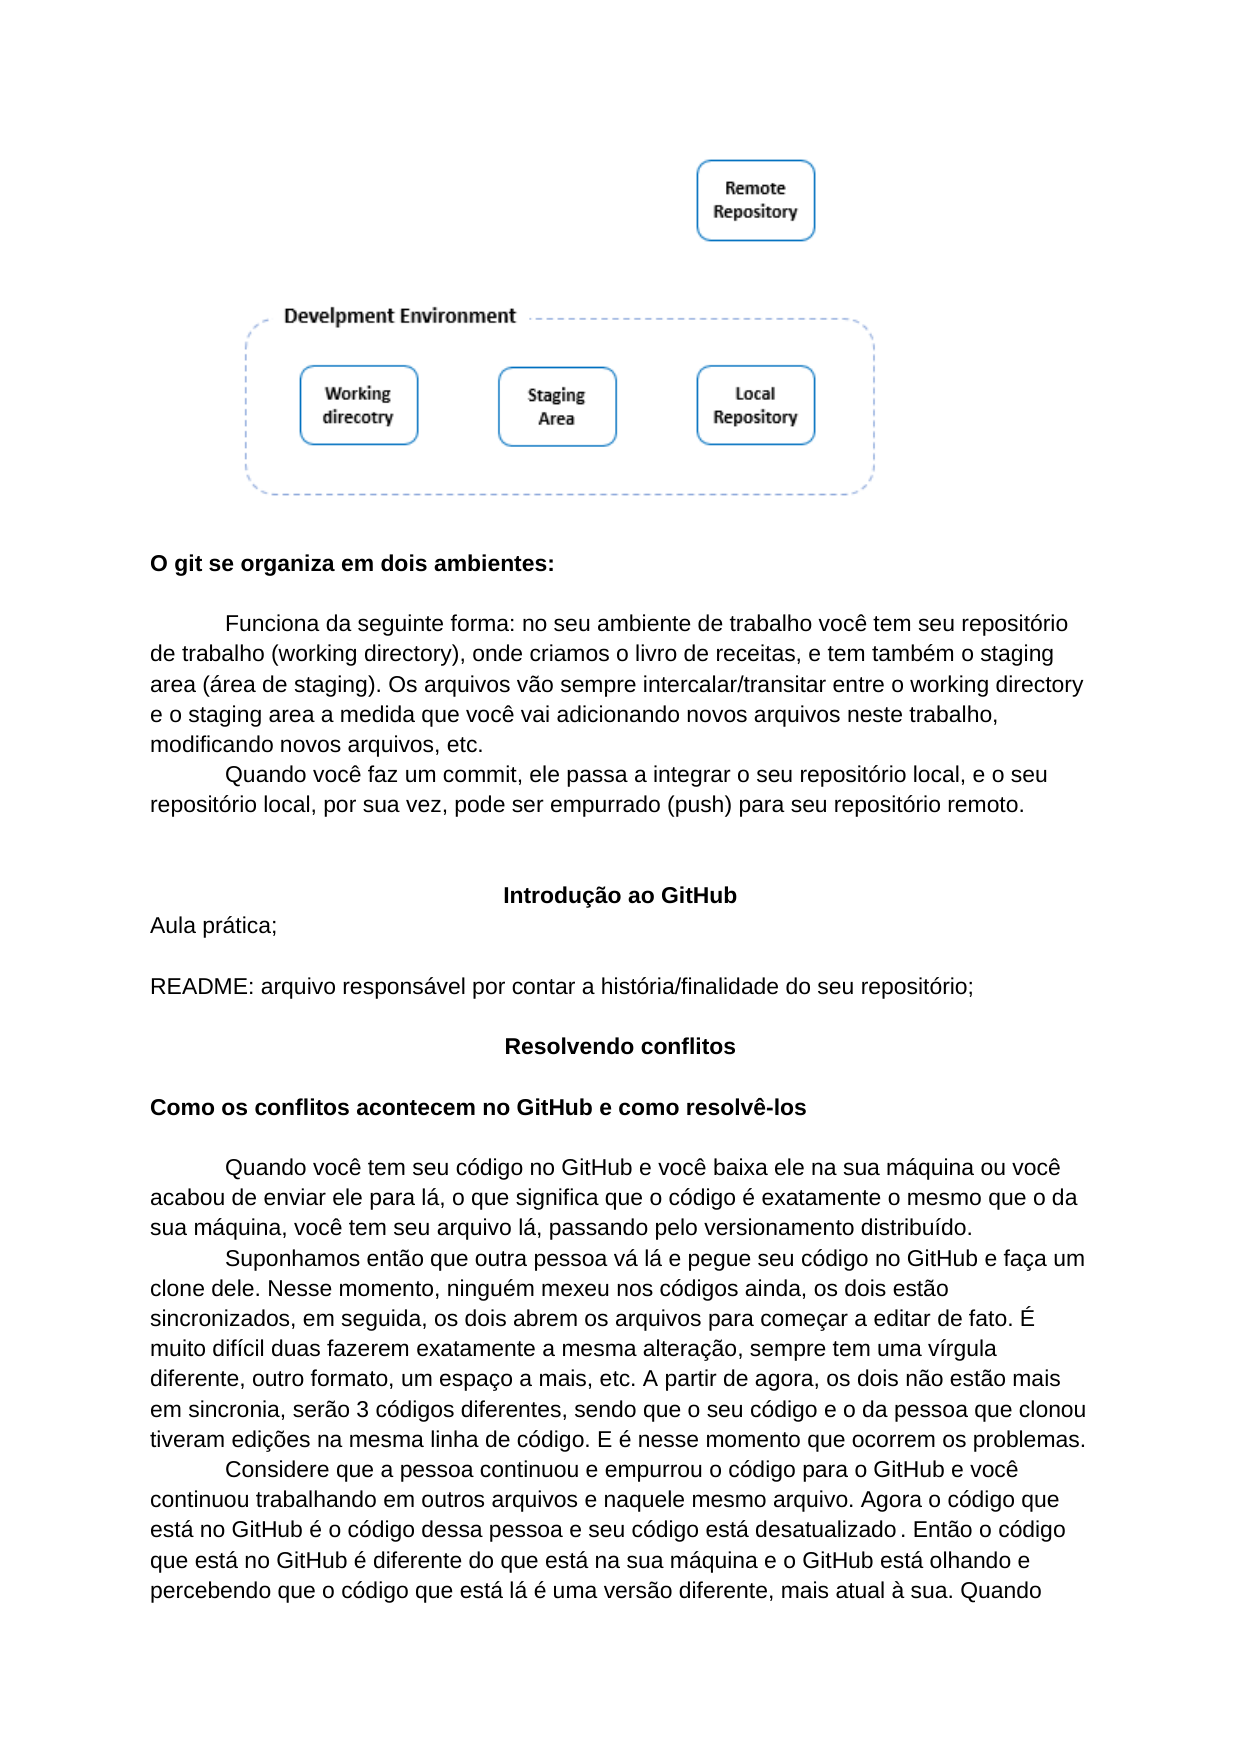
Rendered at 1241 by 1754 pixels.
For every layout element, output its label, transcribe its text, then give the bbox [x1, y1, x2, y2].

text Quando você tem seu código no GitHub e você baixa ele na sua máquina ou você acabou de enviar ele para lá, o que significa que o código é exatamente o mesmo que o da sua máquina, você tem seu arquivo lá, passando pelo versionamento distribuído. [150, 1154, 1090, 1241]
text Introdução ao GitHub [150, 882, 1090, 908]
text O git se organiza em dois ambientes: [150, 550, 1090, 576]
text Funciona da seguinte forma: no seu ambiente de trabalho você tem seu repositório de trabalho (working directory), onde criamos o livro de receitas, e tem também o staging area (área de staging). Os arquivos vão sempre intercalar/transitar entre o working directory e o staging area a medida que você vai adicionando novos arquivos neste trabalho, modificando novos arquivos, etc. [150, 610, 1090, 757]
text README: arquivo responsável por contar a história/finalidade do seu repositório; [150, 973, 1090, 999]
text Suponhamos então que outra pessoa vá lá e pegue seu código no GitHub e faça um clone dele. Nesse momento, ninguém mexeu nos códigos ainda, os dois estão sincronizados, em seguida, os dois abrem os arquivos para começar a editar de fato. É muito difícil duas fazerem exatamente a mesma alteração, sempre tem uma vírgula diferente, outro formato, um espaço a mais, etc. A partir de agora, os dois não estão mais em sincronia, serão 3 códigos diferentes, sendo que o seu código e o da pessoa que clonou tiveram edições na mesma linha de código. E é nesse momento que ocorrem os problemas. [150, 1244, 1090, 1452]
text Resolvendo conflitos [150, 1033, 1090, 1059]
text Como os conflitos acontecem no GitHub e como resolvê-los [150, 1093, 1090, 1120]
text Aula prática; [150, 912, 1090, 938]
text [150, 1456, 1090, 1603]
text Quando você faz um commit, ele passa a integrar o seu repositório local, e o seu repositório local, por sua vez, pode ser empurrado (push) para seu repositório remoto. [150, 761, 1090, 818]
picture [225, 150, 886, 516]
